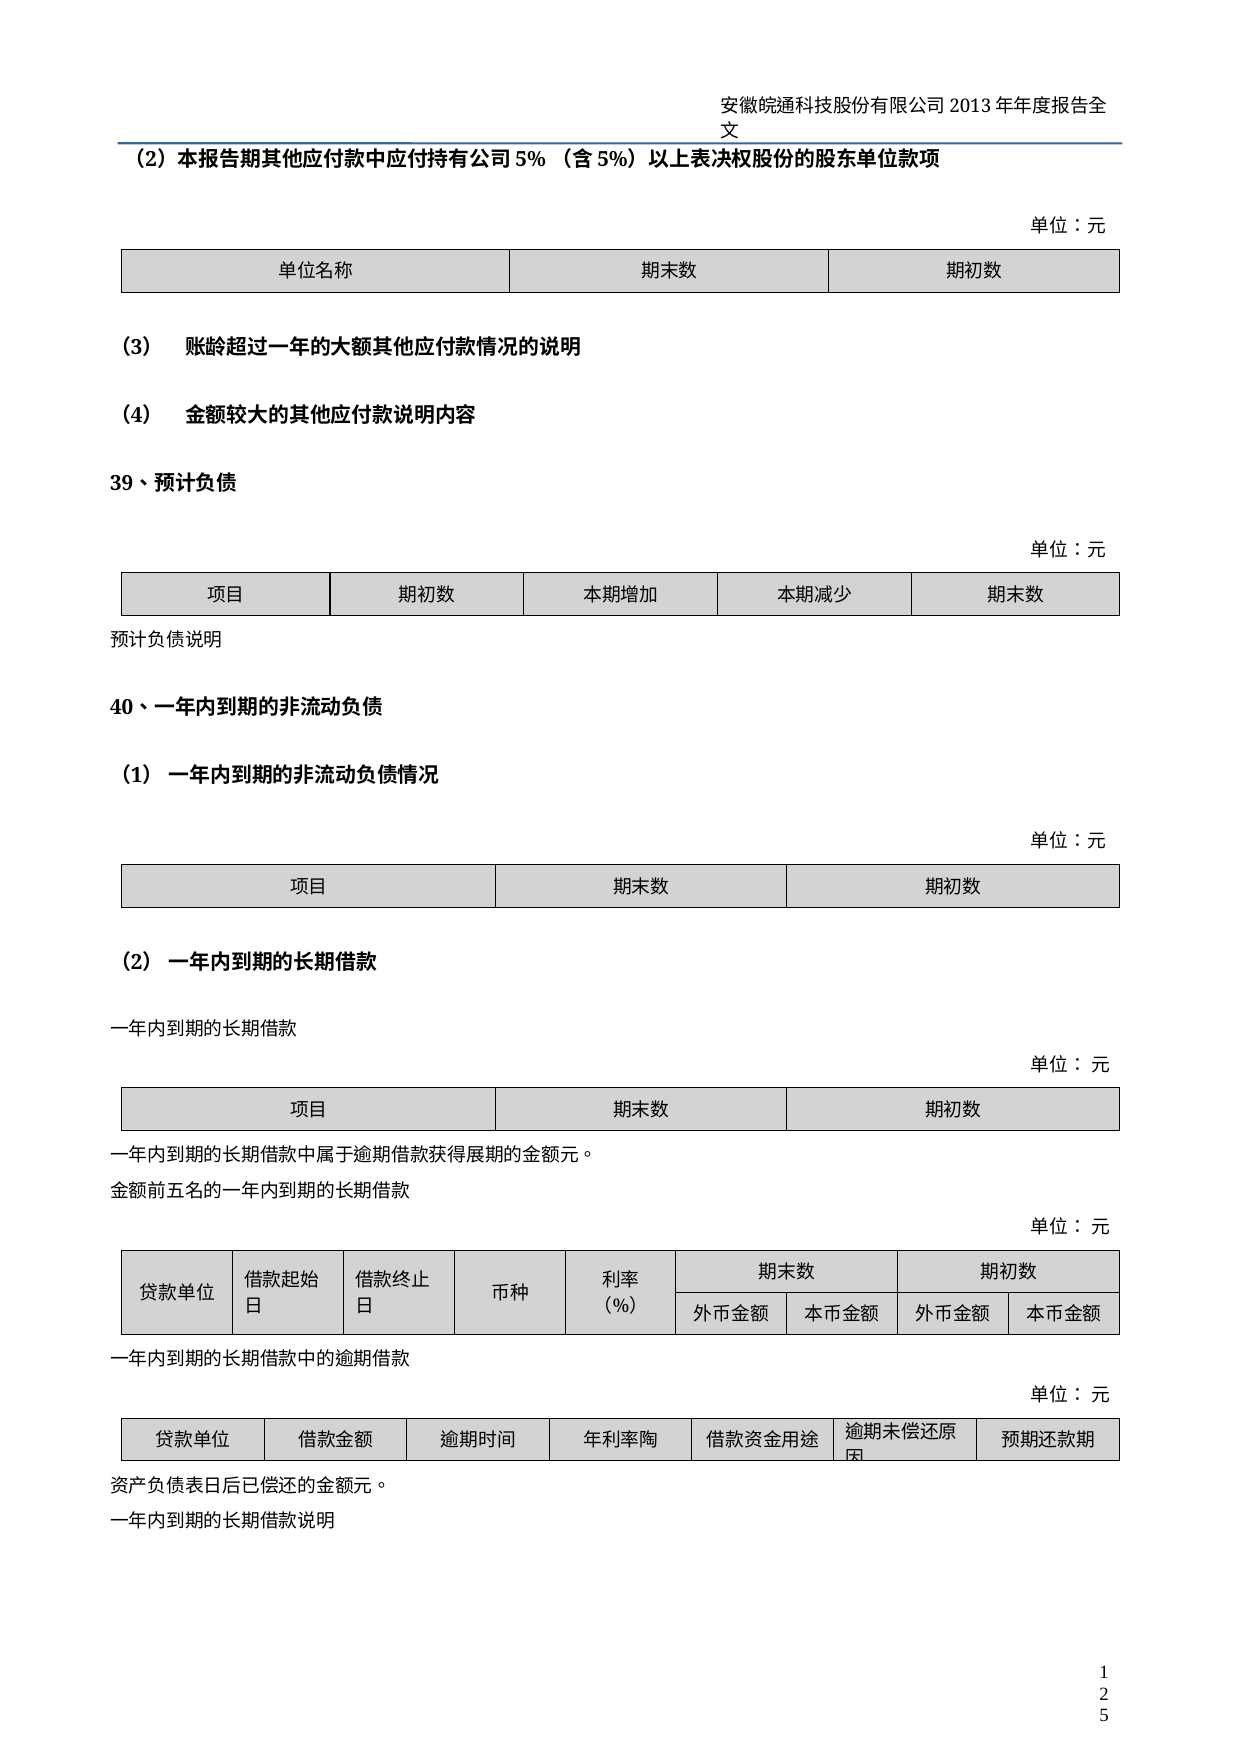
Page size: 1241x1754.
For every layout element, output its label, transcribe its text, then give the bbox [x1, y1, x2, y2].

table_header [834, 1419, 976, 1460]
text （3） 账龄超过一年的大额其他应付款情况的说明 [110, 332, 1131, 361]
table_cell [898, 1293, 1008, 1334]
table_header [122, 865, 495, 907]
text 一年内到期的长期借款 [110, 1015, 1131, 1041]
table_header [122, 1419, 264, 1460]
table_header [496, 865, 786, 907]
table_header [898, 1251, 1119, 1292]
text 单位：元 [1031, 828, 1131, 853]
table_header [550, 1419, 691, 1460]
text 单位：元 [1031, 536, 1131, 562]
text 预计负债说明 [110, 627, 1131, 652]
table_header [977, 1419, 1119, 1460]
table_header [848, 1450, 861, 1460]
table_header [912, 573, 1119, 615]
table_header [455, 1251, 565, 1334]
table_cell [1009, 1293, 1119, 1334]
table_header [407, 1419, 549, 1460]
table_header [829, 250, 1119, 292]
text 一年内到期的长期借款说明 [110, 1508, 1131, 1533]
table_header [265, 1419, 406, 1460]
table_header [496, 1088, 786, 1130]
text 单位： 元 [1031, 1214, 1131, 1239]
text 单位： 元 [1031, 1381, 1131, 1407]
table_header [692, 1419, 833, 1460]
text 资产负债表日后已偿还的金额元。 [110, 1472, 1131, 1497]
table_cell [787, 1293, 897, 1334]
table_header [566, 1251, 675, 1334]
text 一年内到期的长期借款中属于逾期借款获得展期的金额元。 [110, 1142, 1131, 1167]
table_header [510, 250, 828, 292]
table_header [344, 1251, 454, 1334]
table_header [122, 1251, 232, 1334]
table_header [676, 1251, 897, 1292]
text 一年内到期的长期借款中的逾期借款 [110, 1346, 1131, 1371]
text 单位：元 [1031, 213, 1131, 238]
text 39、预计负债 [110, 468, 1131, 497]
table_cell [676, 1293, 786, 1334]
text （1） 一年内到期的非流动负债情况 [110, 760, 1131, 788]
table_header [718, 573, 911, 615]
text 40、一年内到期的非流动负债 [110, 692, 1131, 720]
text （2）本报告期其他应付款中应付持有公司5% （含5%）以上表决权股份的股东单位款项 [110, 144, 1131, 173]
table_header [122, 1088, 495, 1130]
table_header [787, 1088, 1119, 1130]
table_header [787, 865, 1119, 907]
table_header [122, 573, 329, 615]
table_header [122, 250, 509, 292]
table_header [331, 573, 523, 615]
text 单位： 元 [1031, 1051, 1131, 1077]
text （4） 金额较大的其他应付款说明内容 [110, 400, 1131, 429]
text 金额前五名的一年内到期的长期借款 [110, 1178, 1131, 1203]
text （2） 一年内到期的长期借款 [110, 947, 1131, 976]
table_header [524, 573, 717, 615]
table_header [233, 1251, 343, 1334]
